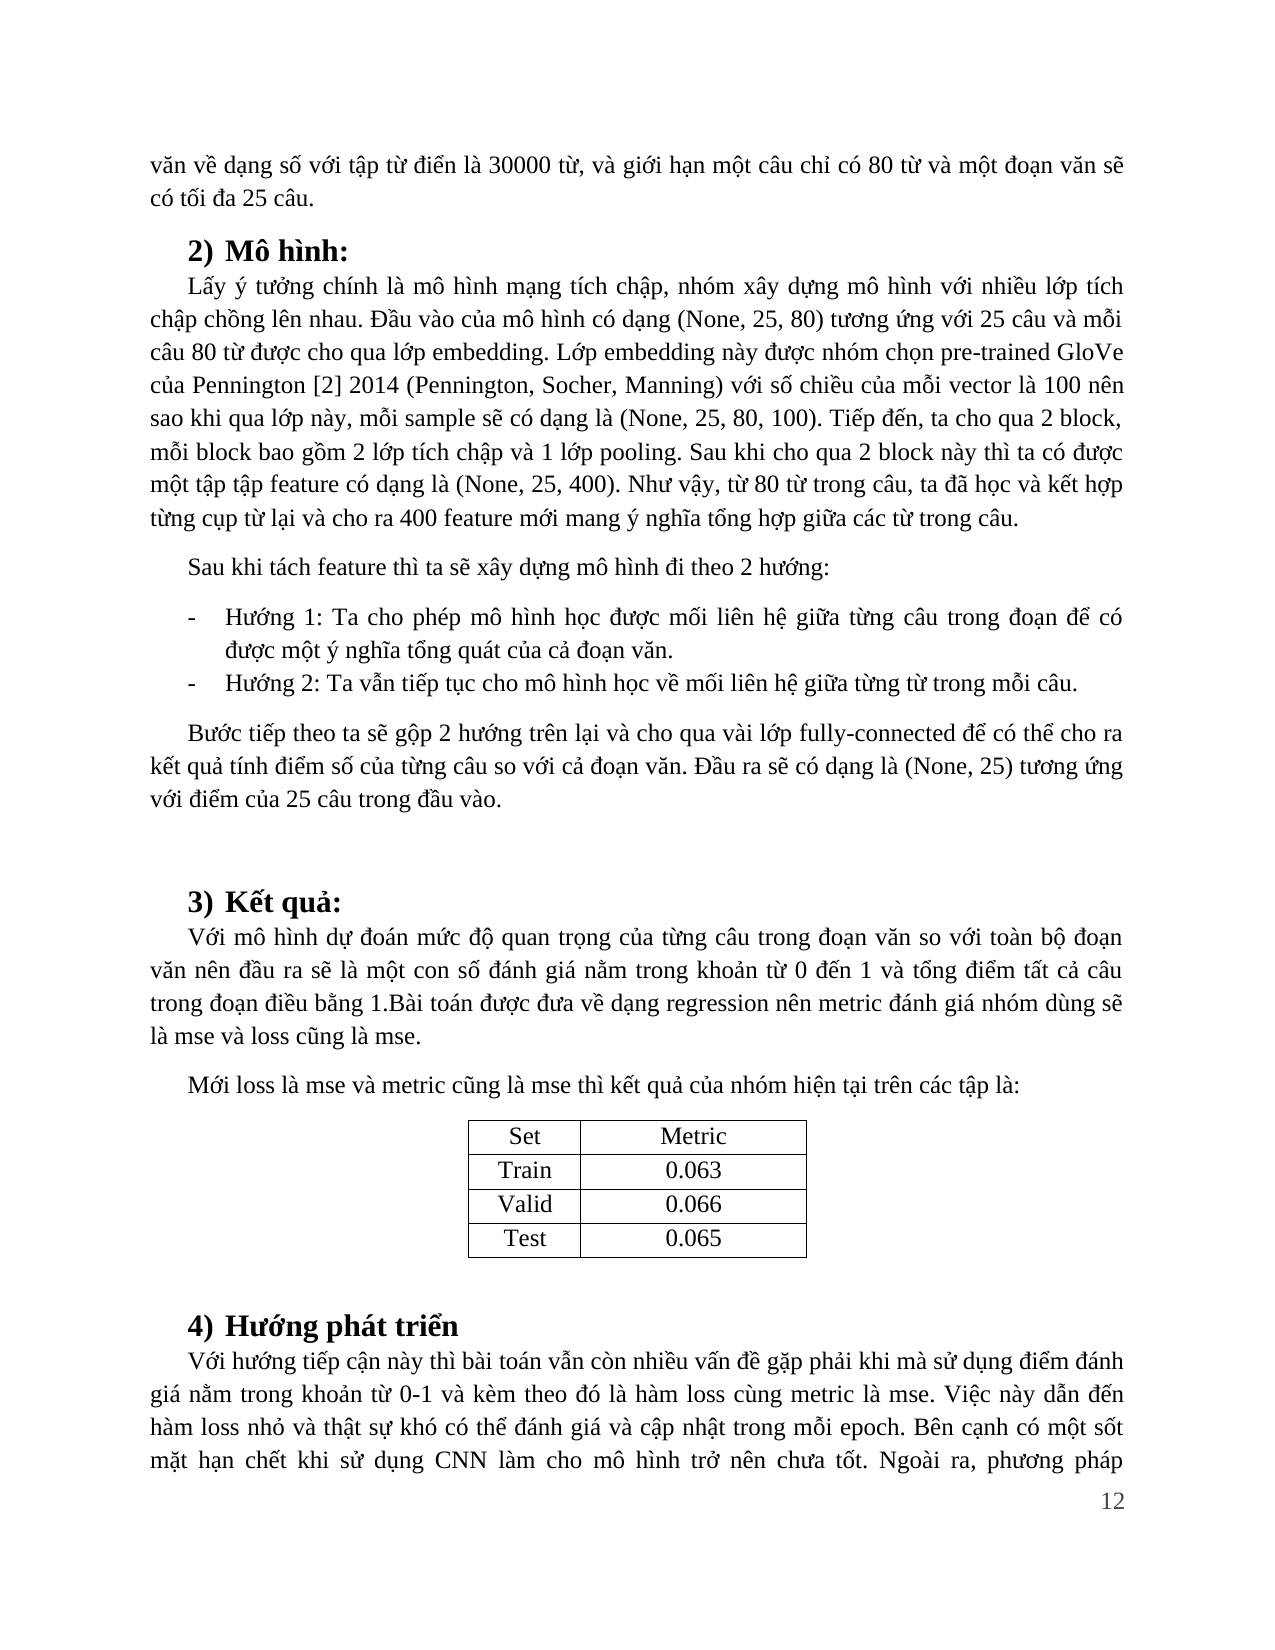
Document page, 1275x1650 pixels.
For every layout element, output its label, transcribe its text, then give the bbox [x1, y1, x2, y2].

table_cell Test [469, 1224, 580, 1257]
text Bước tiếp theo ta sẽ gộp 2 hướng trên lại và cho qua vài lớp fully-connected để có thể cho ra kết quả tính điểm số của từng câu so với cả đoạn văn. Đầu ra sẽ có dạng là (None, 25) tương ứng với điểm của 25 câu trong đầu vào. [150, 718, 1125, 812]
list Hướng 1: Ta cho phép mô hình học được mối liên hệ giữa từng câu trong đoạn để có được một ý nghĩa tổng quát của cả đoạn văn. [187, 602, 1125, 664]
table_header Set [469, 1121, 580, 1154]
text Với mô hình dự đoán mức độ quan trọng của từng câu trong đoạn văn so với toàn bộ đoạn văn nên đầu ra sẽ là một con số đánh giá nằm trong khoản từ 0 đến 1 và tổng điểm tất cả câu trong đoạn điều bằng 1.Bài toán được đưa về dạng regression nên metric đánh giá nhóm dùng sẽ là mse và loss cũng là mse. [150, 922, 1125, 1050]
text Sau khi tách feature thì ta sẽ xây dựng mô hình đi theo 2 hướng: [150, 552, 1125, 581]
subtitle Hướng phát triển [187, 1307, 1125, 1343]
table_cell Train [469, 1155, 580, 1188]
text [150, 1346, 1125, 1474]
text Lấy ý tưởng chính là mô hình mạng tích chập, nhóm xây dựng mô hình với nhiều lớp tích chập chồng lên nhau. Đầu vào của mô hình có dạng (None, 25, 80) tương ứng với 25 câu và mỗi câu 80 từ được cho qua lớp embedding. Lớp embedding này được nhóm chọn pre-trained GloVe của Pennington [2] 2014 (Pennington, Socher, Manning) với số chiều của mỗi vector là 100 nên sao khi qua lớp này, mỗi sample sẽ có dạng là (None, 25, 80, 100). Tiếp đến, ta cho qua 2 block, mỗi block bao gồm 2 lớp tích chập và 1 lớp pooling. Sau khi cho qua 2 block này thì ta có được một tập tập feature có dạng là (None, 25, 400). Như vậy, từ 80 từ trong câu, ta đã học và kết hợp từng cụp từ lại và cho ra 400 feature mới mang ý nghĩa tổng hợp giữa các từ trong câu. [150, 271, 1125, 531]
table_cell 0.065 [581, 1224, 806, 1257]
text Mới loss là mse và metric cũng là mse thì kết quả của nhóm hiện tại trên các tập là: [150, 1071, 1125, 1099]
table_header Metric [581, 1121, 806, 1154]
subtitle Kết quả: [187, 883, 1125, 919]
subtitle Mô hình: [187, 233, 1125, 269]
list Hướng 2: Ta vẫn tiếp tục cho mô hình học về mối liên hệ giữa từng từ trong mỗi câu. [187, 668, 1125, 697]
table_cell Valid [469, 1190, 580, 1222]
table_cell 0.063 [581, 1155, 806, 1188]
table_cell 0.066 [581, 1190, 806, 1222]
